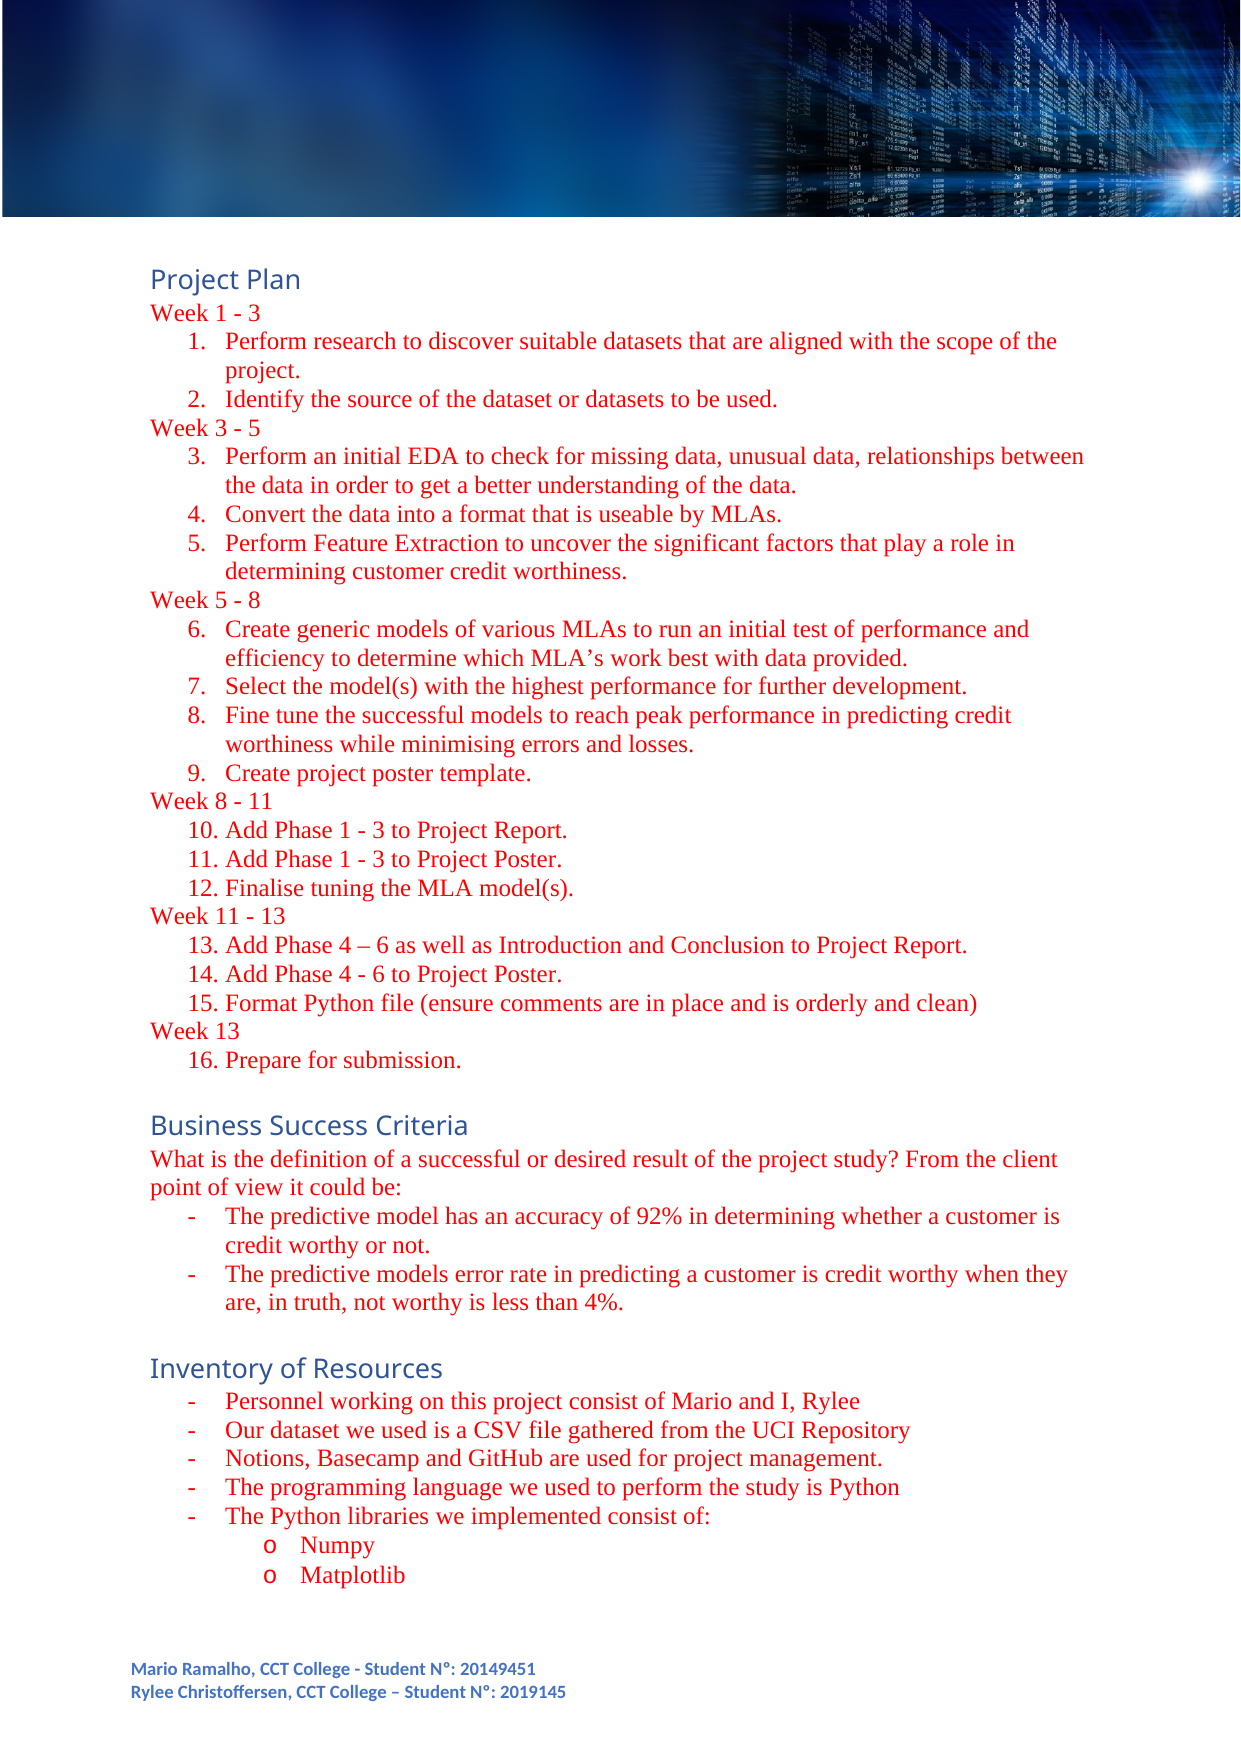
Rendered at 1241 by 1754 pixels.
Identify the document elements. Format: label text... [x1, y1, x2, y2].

list The predictive models error rate in predicting a customer is credit worthy when they are, in truth, not worthy is less than 4%. [187, 1259, 1090, 1316]
list The Python libraries we implemented consist of: [187, 1501, 1090, 1530]
list Personnel working on this project consist of Mario and I, Rylee [187, 1386, 1090, 1415]
text Week 1 - 3 [150, 298, 1090, 326]
list Create generic models of various MLAs to run an initial test of performance and efficiency to determine which MLA’s work best with data provided. [187, 614, 1090, 671]
list Our dataset we used is a CSV file gathered from the UCI Repository [187, 1415, 1090, 1443]
list Perform Feature Extraction to uncover the significant factors that play a role in determining customer credit worthiness. [187, 528, 1090, 585]
list Convert the data into a format that is useable by MLAs. [187, 499, 1090, 528]
list Matplotlib [262, 1561, 1090, 1591]
list Add Phase 4 – 6 as well as Introduction and Conclusion to Project Report. [187, 930, 1090, 959]
subtitle Inventory of Resources [150, 1349, 1090, 1386]
list Fine tune the successful models to reach peak performance in predicting credit worthiness while minimising errors and losses. [187, 700, 1090, 758]
list Perform an initial EDA to check for missing data, unusual data, relationships between the data in order to get a better understanding of the data. [187, 441, 1090, 499]
list Identify the source of the dataset or datasets to be used. [187, 384, 1090, 413]
list Perform research to discover suitable datasets that are aligned with the scope of the project. [187, 326, 1090, 384]
subtitle Project Plan [150, 261, 1090, 298]
text Week 3 - 5 [150, 413, 1090, 441]
text Week 5 - 8 [150, 585, 1090, 614]
list The programming language we used to perform the study is Python [187, 1472, 1090, 1501]
list Format Python file (ensure comments are in place and is orderly and clean) [187, 988, 1090, 1016]
text Week 13 [150, 1016, 1090, 1045]
list Prepare for submission. [187, 1045, 1090, 1074]
list Create project poster template. [187, 758, 1090, 786]
list Select the model(s) with the highest performance for further development. [187, 671, 1090, 700]
list Add Phase 1 - 3 to Project Report. [187, 815, 1090, 844]
list Finalise tuning the MLA model(s). [187, 873, 1090, 901]
picture [2, 0, 1241, 217]
list Numpy [262, 1530, 1090, 1561]
list Notions, Basecamp and GitHub are used for project management. [187, 1443, 1090, 1472]
list The predictive model has an accuracy of 92% in determining whether a customer is credit worthy or not. [187, 1201, 1090, 1259]
subtitle Business Success Criteria [150, 1107, 1090, 1144]
text Week 11 - 13 [150, 901, 1090, 930]
list Add Phase 4 - 6 to Project Poster. [187, 959, 1090, 988]
text What is the definition of a successful or desired result of the project study? From the client point of view it could be: [150, 1144, 1090, 1201]
text Week 8 - 11 [150, 786, 1090, 815]
list Add Phase 1 - 3 to Project Poster. [187, 844, 1090, 873]
